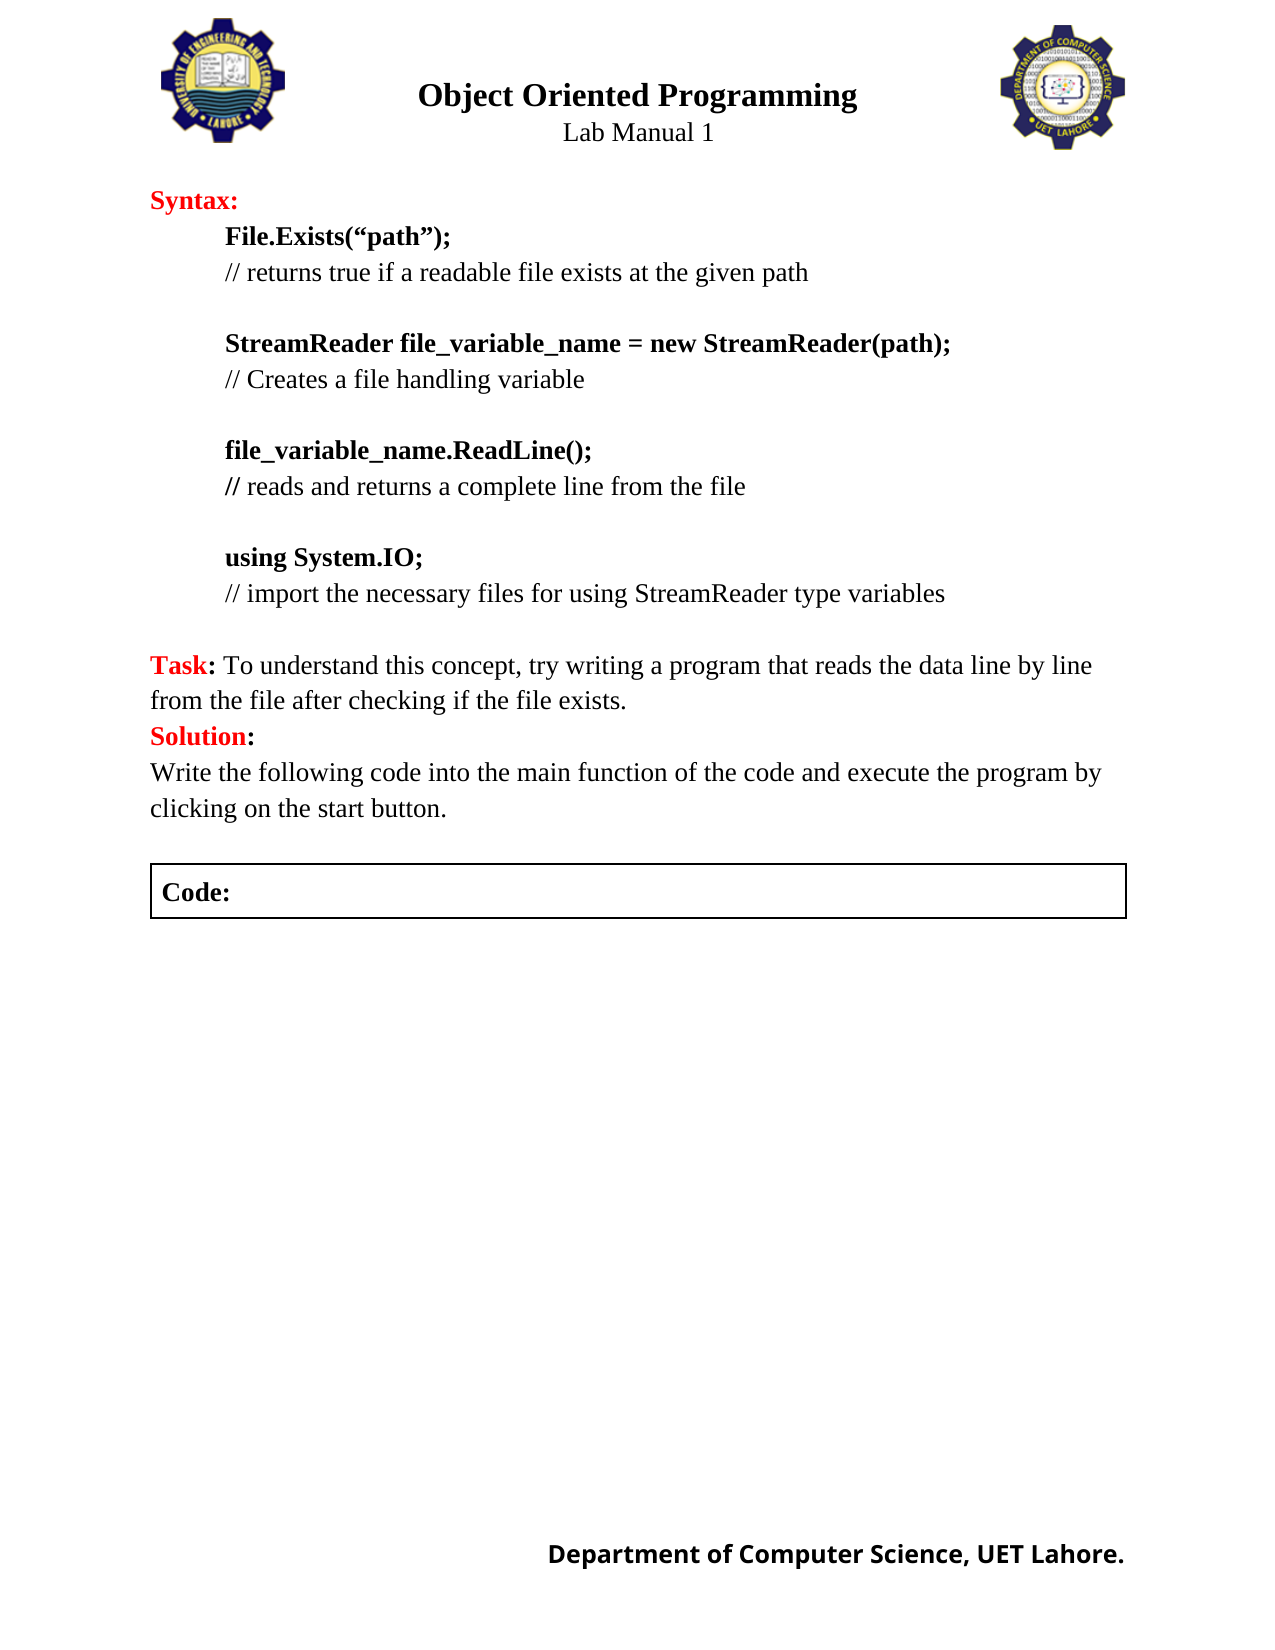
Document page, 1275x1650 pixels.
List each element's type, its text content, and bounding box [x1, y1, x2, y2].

text Syntax: [150, 184, 1125, 215]
text // import the necessary files for using StreamReader type variables [225, 577, 1125, 608]
text file_variable_name.ReadLine(); [225, 434, 1125, 466]
text // Creates a file handling variable [225, 363, 1125, 394]
text // reads and returns a complete line from the file [225, 470, 1125, 501]
text Solution: [150, 720, 1125, 751]
table_header Code: [152, 865, 1125, 917]
picture [1000, 25, 1125, 150]
text // returns true if a readable file exists at the given path [225, 256, 1125, 287]
text using System.IO; [225, 542, 1125, 573]
text Write the following code into the main function of the code and execute the program by clicking on the start button. [150, 756, 1125, 823]
picture [161, 18, 285, 143]
text Task: To understand this concept, try writing a program that reads the data line by line from the file after checking if the file exists. [150, 649, 1125, 716]
text File.Exists(“path”); [225, 220, 1125, 251]
text StreamReader file_variable_name = new StreamReader(path); [225, 327, 1125, 358]
